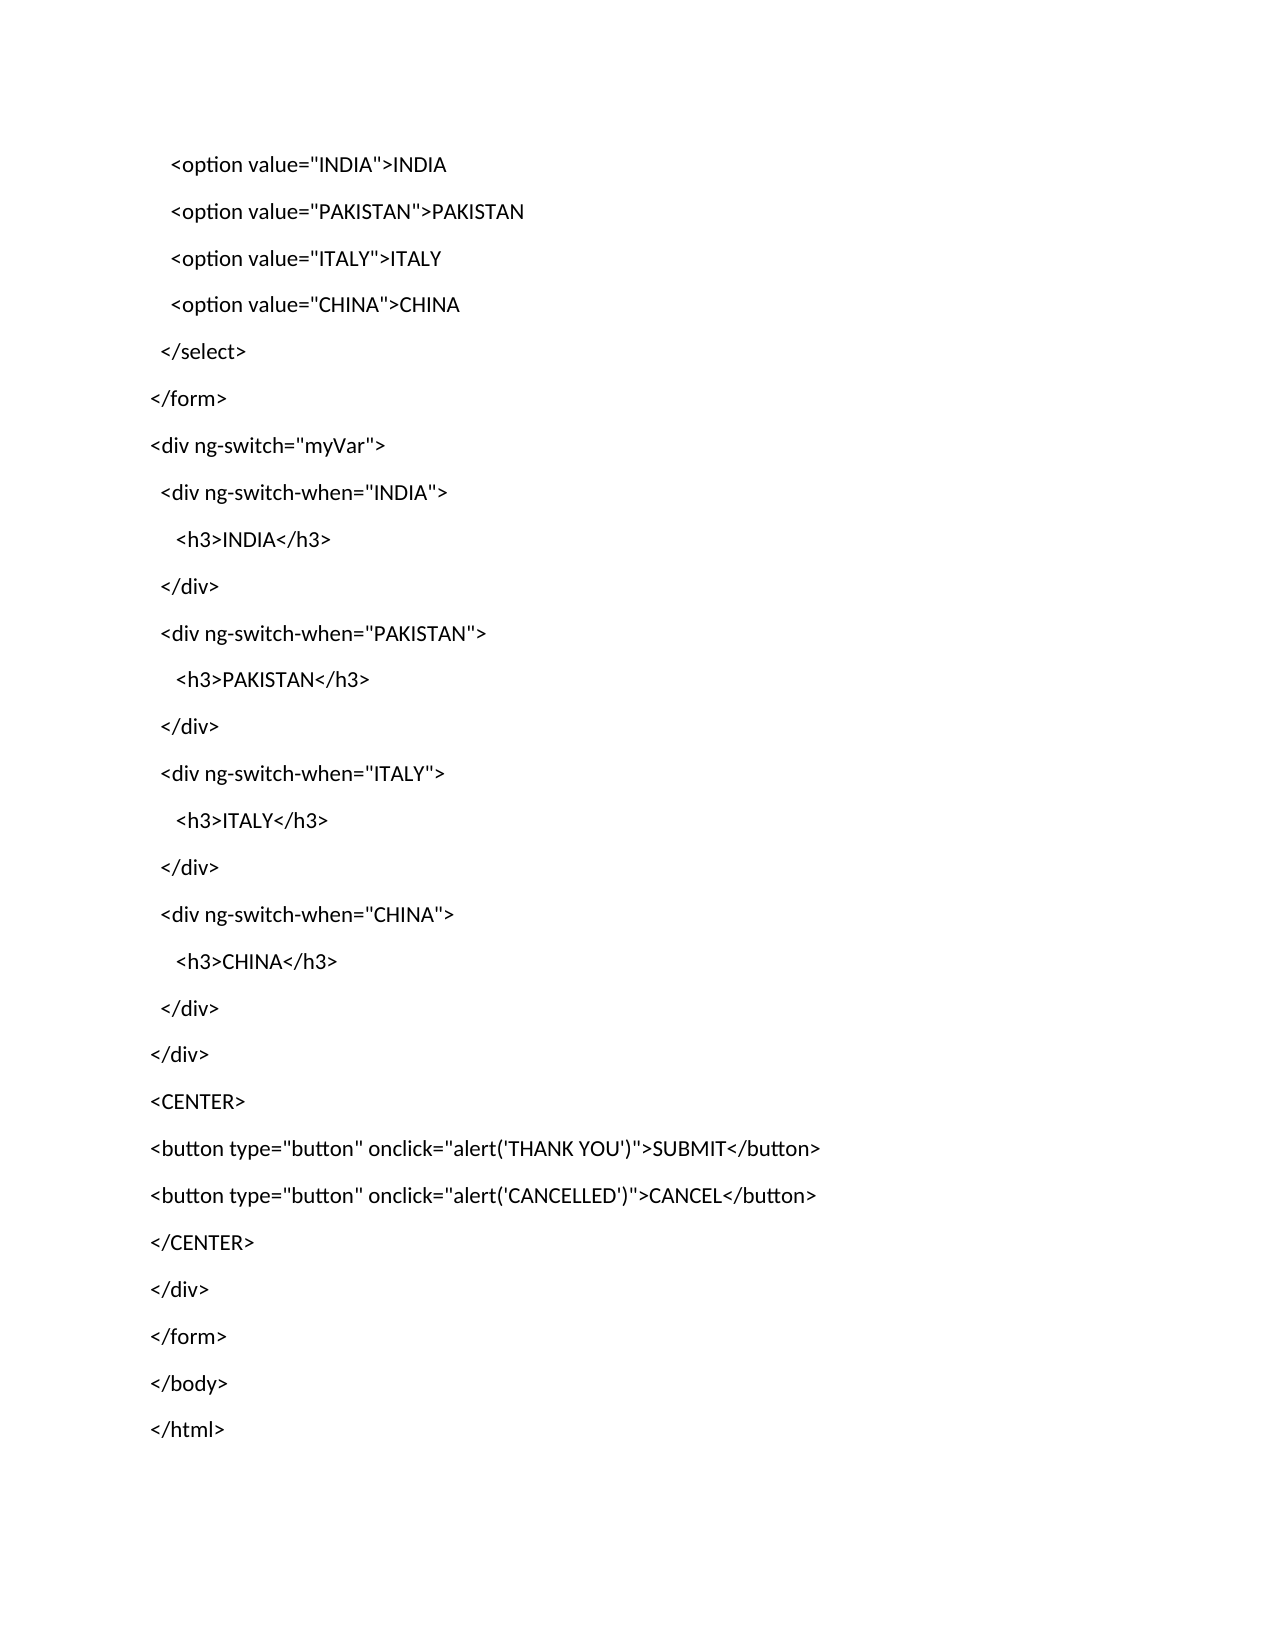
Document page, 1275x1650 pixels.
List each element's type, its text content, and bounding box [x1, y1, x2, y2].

text </form> [150, 1322, 1125, 1350]
text </form> [150, 384, 1125, 412]
text <CENTER> [150, 1087, 1125, 1116]
text <button type="button" onclick="alert('CANCELLED')">CANCEL</button> [150, 1181, 1125, 1209]
text <option value="PAKISTAN">PAKISTAN [150, 197, 1125, 225]
text <h3>PAKISTAN</h3> [150, 666, 1125, 694]
text </body> [150, 1369, 1125, 1397]
text </div> [150, 1275, 1125, 1303]
text </div> [150, 1041, 1125, 1069]
text </div> [150, 572, 1125, 600]
text <option value="ITALY">ITALY [150, 244, 1125, 272]
text <h3>INDIA</h3> [150, 525, 1125, 553]
text </div> [150, 712, 1125, 741]
text <option value="INDIA">INDIA [150, 150, 1125, 178]
text <option value="CHINA">CHINA [150, 291, 1125, 319]
text <div ng-switch-when="ITALY"> [150, 759, 1125, 787]
text <div ng-switch-when="PAKISTAN"> [150, 619, 1125, 647]
text <h3>ITALY</h3> [150, 806, 1125, 834]
text <h3>CHINA</h3> [150, 947, 1125, 975]
text <div ng-switch-when="INDIA"> [150, 478, 1125, 506]
text </select> [150, 337, 1125, 366]
text </div> [150, 994, 1125, 1022]
text <div ng-switch="myVar"> [150, 431, 1125, 459]
text </div> [150, 853, 1125, 881]
text <button type="button" onclick="alert('THANK YOU')">SUBMIT</button> [150, 1134, 1125, 1162]
text </CENTER> [150, 1228, 1125, 1256]
text <div ng-switch-when="CHINA"> [150, 900, 1125, 928]
text </html> [150, 1416, 1125, 1444]
